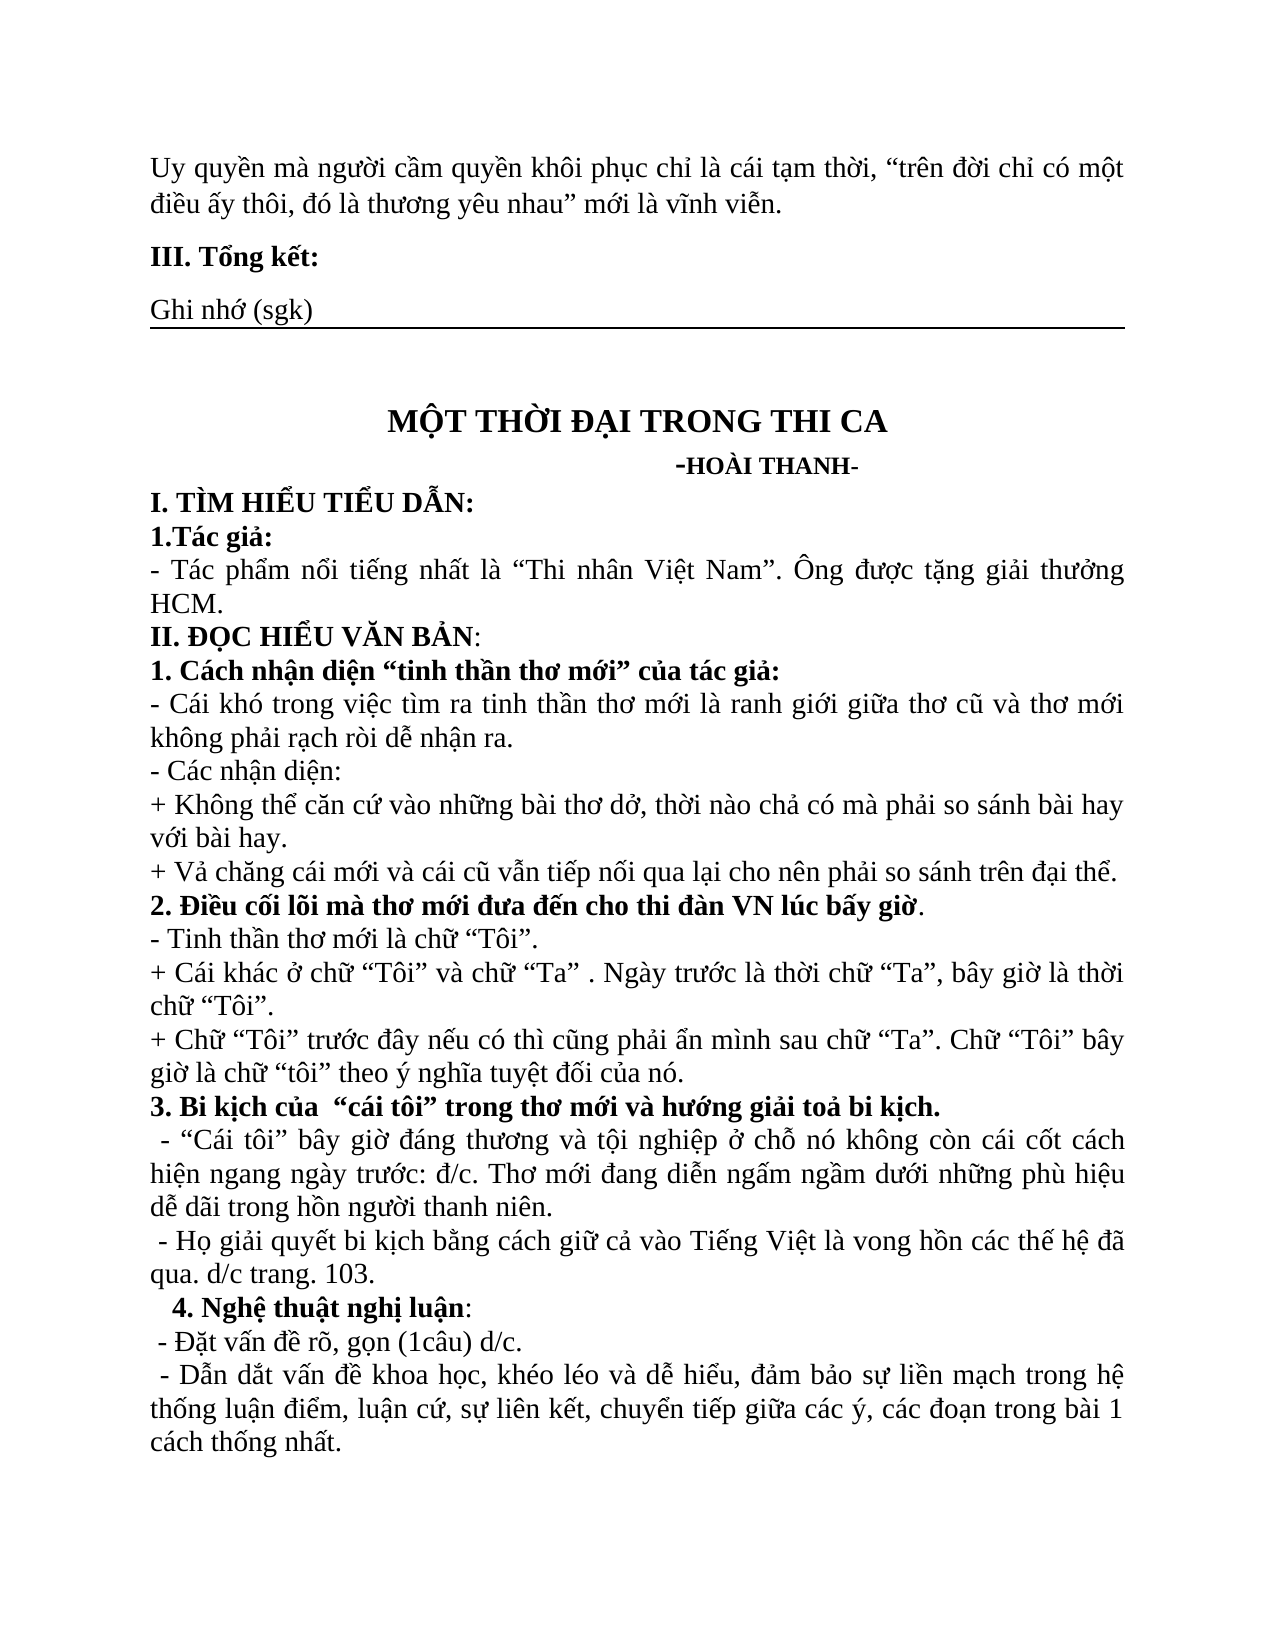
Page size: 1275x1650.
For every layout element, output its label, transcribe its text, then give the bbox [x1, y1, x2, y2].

text 3. Bi kịch của “cái tôi” trong thơ mới và hướng giải toả bi kịch. [150, 1089, 1125, 1122]
text - Họ giải quyết bi kịch bằng cách giữ cả vào Tiếng Việt là vong hồn các thế hệ đã qua. d/c trang. 103. [150, 1223, 1125, 1290]
text + Chữ “Tôi” trước đây nếu có thì cũng phải ẩn mình sau chữ “Ta”. Chữ “Tôi” bây giờ là chữ “tôi” theo ý nghĩa tuyệt đối của nó. [150, 1022, 1125, 1089]
text - “Cái tôi” bây giờ đáng thương và tội nghiệp ở chỗ nó không còn cái cốt cách hiện ngang ngày trước: đ/c. Thơ mới đang diễn ngấm ngầm dưới những phù hiệu dễ dãi trong hồn người thanh niên. [150, 1122, 1125, 1223]
text MỘT THỜI ĐẠI TRONG THI CA [150, 401, 1125, 439]
text - Tinh thần thơ mới là chữ “Tôi”. [150, 921, 1125, 955]
text - Đặt vấn đề rõ, gọn (1câu) d/c. [150, 1324, 1125, 1357]
text - Cái khó trong việc tìm ra tinh thần thơ mới là ranh giới giữa thơ cũ và thơ mới không phải rạch ròi dễ nhận ra. [150, 686, 1125, 753]
text - Tác phẩm nổi tiếng nhất là “Thi nhân Việt Nam”. Ông được tặng giải thưởng HCM. [150, 552, 1125, 619]
text + Vả chăng cái mới và cái cũ vẫn tiếp nối qua lại cho nên phải so sánh trên đại thể. [150, 854, 1125, 888]
text 2. Điều cối lõi mà thơ mới đưa đến cho thi đàn VN lúc bấy giờ. [150, 888, 1125, 921]
text -HOÀI THANH- [150, 443, 1125, 481]
text I. TÌM HIỂU TIỂU DẪN: [150, 485, 1125, 519]
text - Dẫn dắt vấn đề khoa học, khéo léo và dễ hiểu, đảm bảo sự liền mạch trong hệ thống luận điểm, luận cứ, sự liên kết, chuyển tiếp giữa các ý, các đoạn trong bài 1 cách thống nhất. [150, 1357, 1125, 1458]
text III. Tổng kết: [150, 239, 1125, 272]
text 1.Tác giả: [150, 519, 1125, 552]
text II. ĐỌC HIỂU VĂN BẢN: [150, 619, 1125, 653]
text + Cái khác ở chữ “Tôi” và chữ “Ta” . Ngày trước là thời chữ “Ta”, bây giờ là thời chữ “Tôi”. [150, 955, 1125, 1022]
text + Không thể căn cứ vào những bài thơ dở, thời nào chả có mà phải so sánh bài hay với bài hay. [150, 787, 1125, 854]
text Uy quyền mà người cầm quyền khôi phục chỉ là cái tạm thời, “trên đời chỉ có một điều ấy thôi, đó là thương yêu nhau” mới là vĩnh viễn. [150, 150, 1125, 220]
text - Các nhận diện: [150, 753, 1125, 787]
text Ghi nhớ (sgk) [150, 292, 1125, 327]
text 4. Nghệ thuật nghị luận: [150, 1290, 1125, 1324]
text 1. Cách nhận diện “tinh thần thơ mới” của tác giả: [150, 653, 1125, 686]
